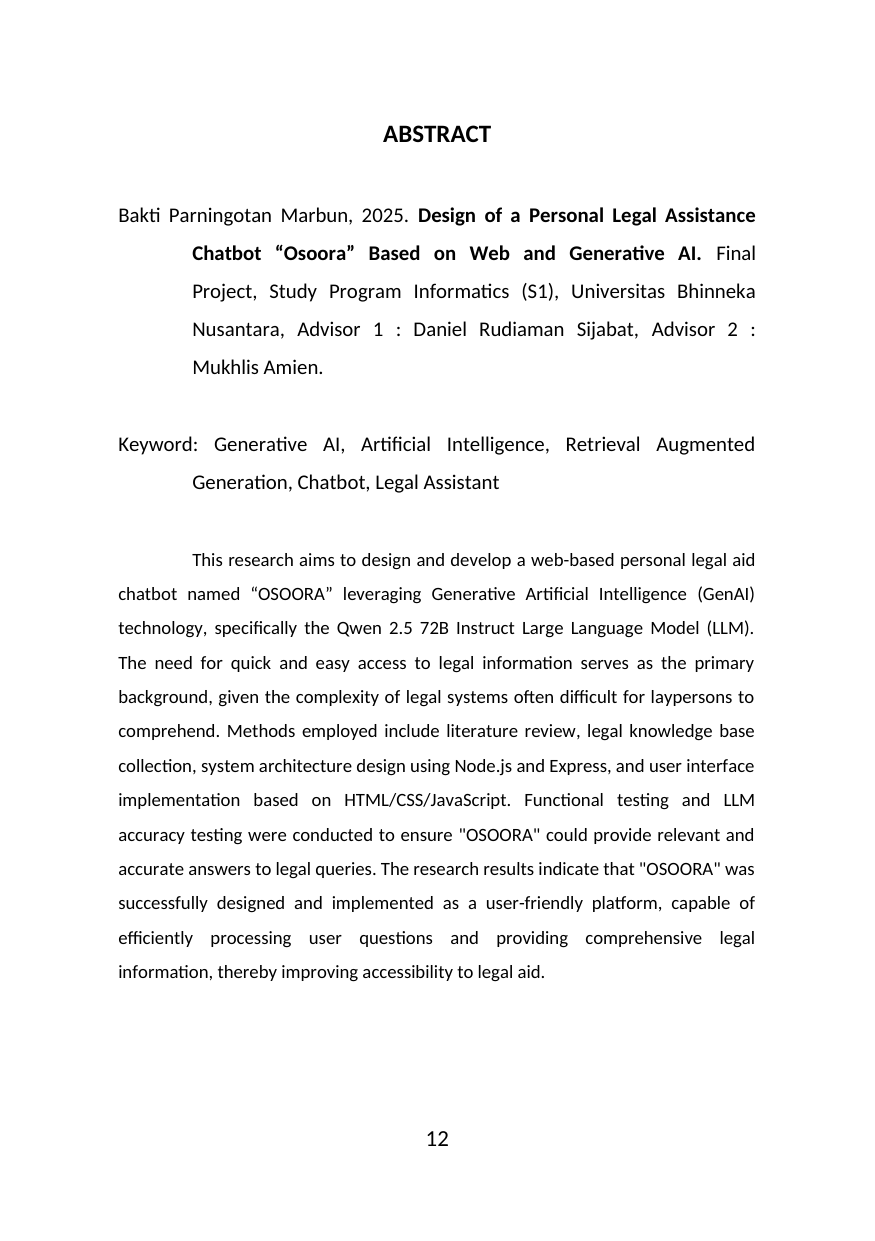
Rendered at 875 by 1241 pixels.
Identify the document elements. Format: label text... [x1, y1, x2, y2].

text Keyword: Generative AI, Artificial Intelligence, Retrieval Augmented Generation, Chatbot, Legal Assistant [118, 431, 756, 494]
text Bakti Parningotan Marbun, 2025. Design of a Personal Legal Assistance Chatbot “Osoora” Based on Web and Generative AI. Final Project, Study Program Informatics (S1), Universitas Bhinneka Nusantara, Advisor 1 : Daniel Rudiaman Sijabat, Advisor 2 : Mukhlis Amien. [118, 202, 756, 380]
text This research aims to design and develop a web-based personal legal aid chatbot named “OSOORA” leveraging Generative Artificial Intelligence (GenAI) technology, specifically the Qwen 2.5 72B Instruct Large Language Model (LLM). The need for quick and easy access to legal information serves as the primary background, given the complexity of legal systems often difficult for laypersons to comprehend. Methods employed include literature review, legal knowledge base collection, system architecture design using Node.js and Express, and user interface implementation based on HTML/CSS/JavaScript. Functional testing and LLM accuracy testing were conducted to ensure "OSOORA" could provide relevant and accurate answers to legal queries. The research results indicate that "OSOORA" was successfully designed and implemented as a user-friendly platform, capable of efficiently processing user questions and providing comprehensive legal information, thereby improving accessibility to legal aid. [118, 548, 756, 983]
subtitle ABSTRACT [118, 118, 756, 149]
